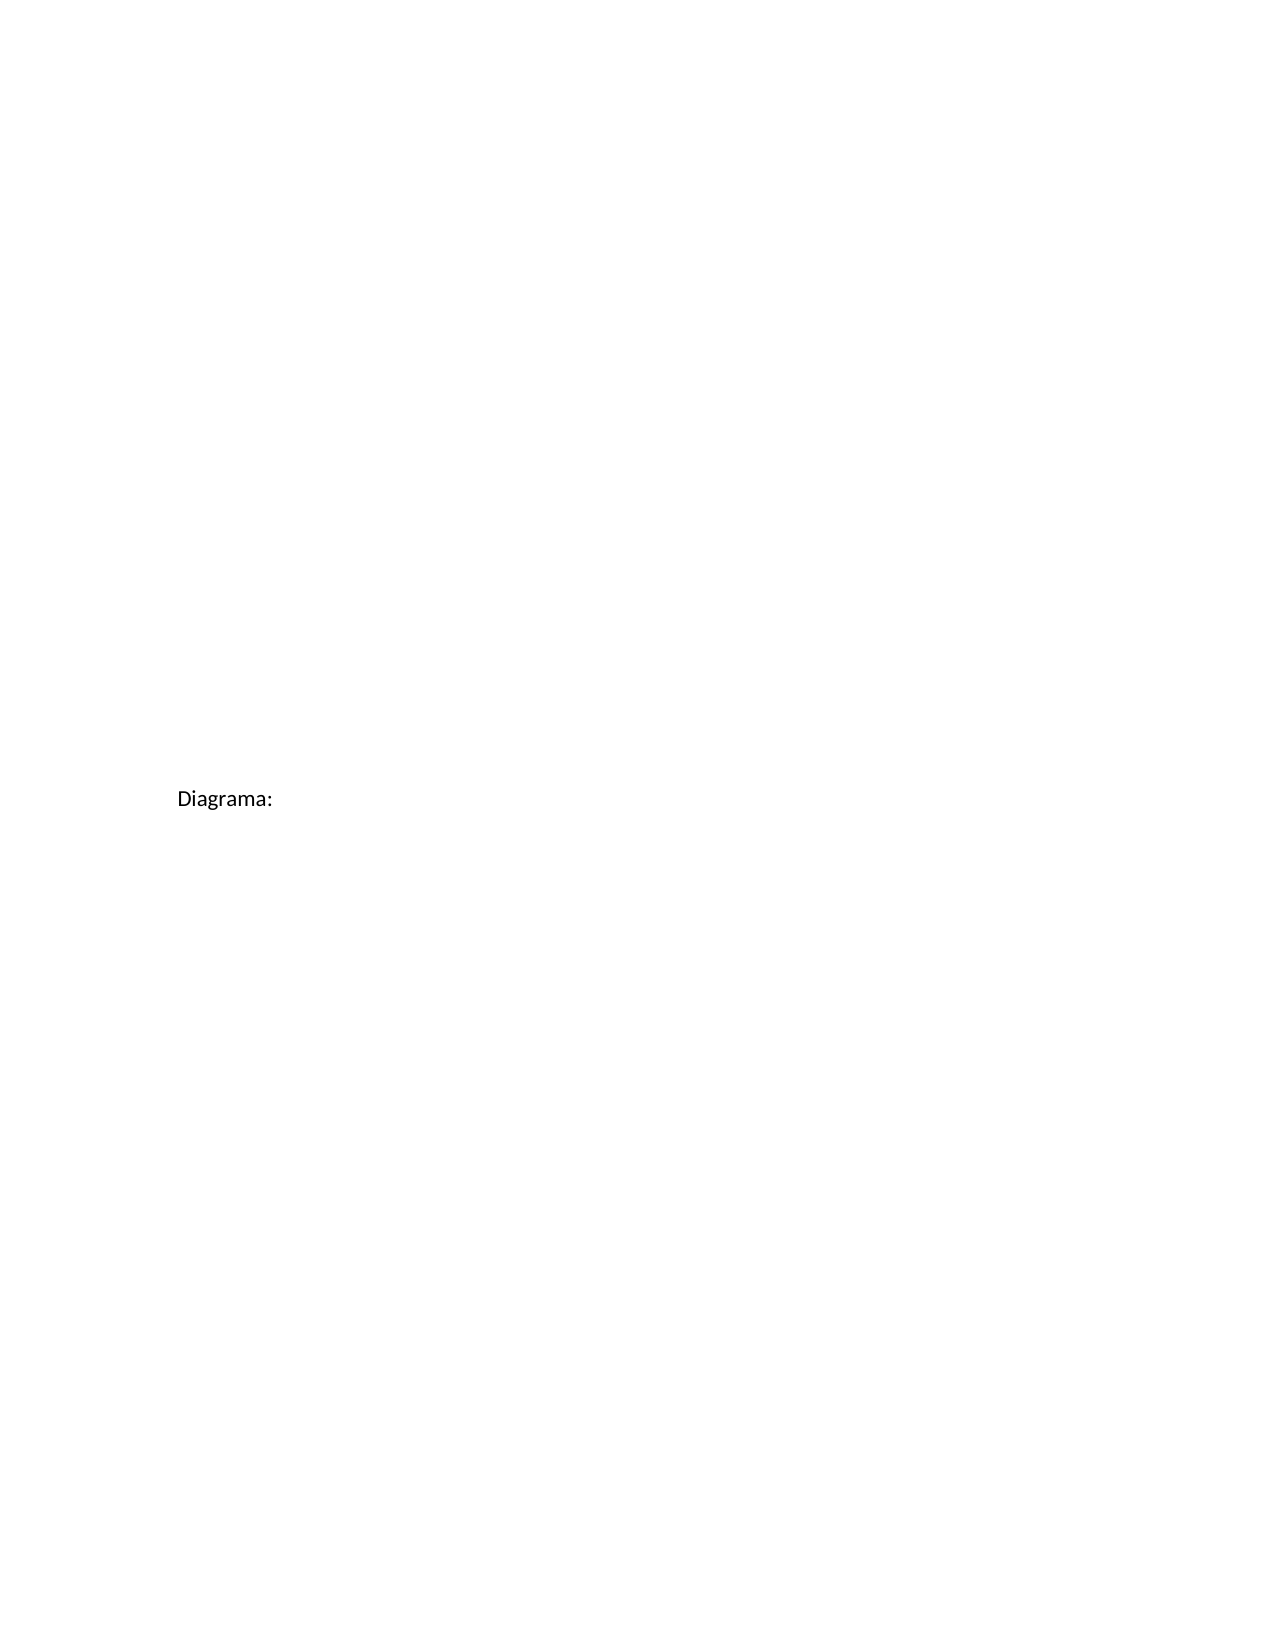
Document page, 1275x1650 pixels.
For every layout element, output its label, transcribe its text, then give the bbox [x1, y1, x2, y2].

text Diagrama: [177, 784, 1098, 812]
